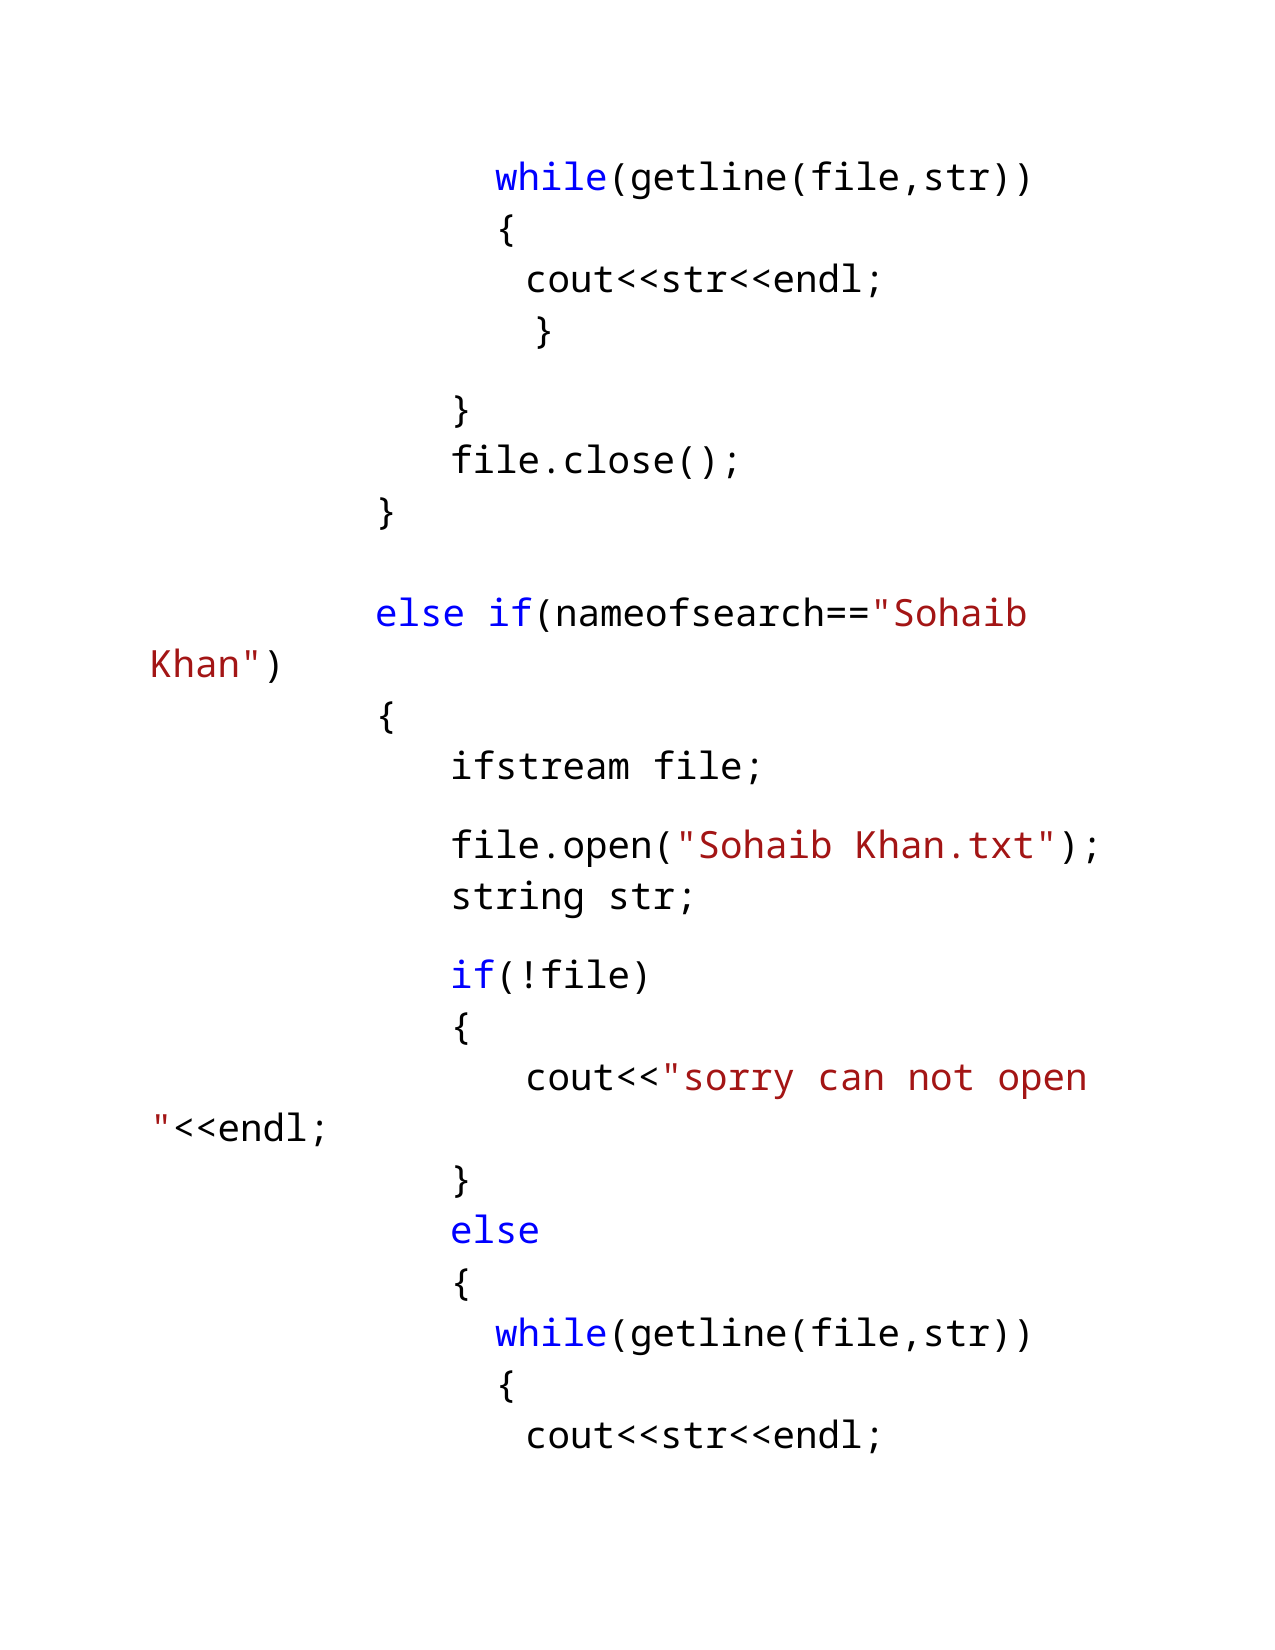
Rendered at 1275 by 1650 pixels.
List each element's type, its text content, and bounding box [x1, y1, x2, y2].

text file.open("Sohaib Khan.txt"); [150, 818, 1125, 869]
text { [150, 1255, 1125, 1306]
text else if(nameofsearch=="Sohaib Khan") [150, 586, 1125, 688]
text cout<<str<<endl; [150, 1408, 1125, 1459]
text { [150, 1000, 1125, 1051]
text file.close(); [150, 433, 1125, 484]
text } [150, 303, 1125, 354]
text cout<<"sorry can not open "<<endl; [150, 1051, 1125, 1153]
text } [150, 382, 1125, 433]
text else [150, 1204, 1125, 1255]
text { [150, 1357, 1125, 1408]
text while(getline(file,str)) [150, 150, 1125, 201]
text cout<<str<<endl; [150, 252, 1125, 303]
text string str; [150, 869, 1125, 921]
text { [150, 688, 1125, 739]
text } [150, 1153, 1125, 1204]
text while(getline(file,str)) [150, 1306, 1125, 1357]
text if(!file) [150, 949, 1125, 1000]
text { [150, 201, 1125, 252]
text } [150, 484, 1125, 535]
text ifstream file; [150, 739, 1125, 791]
